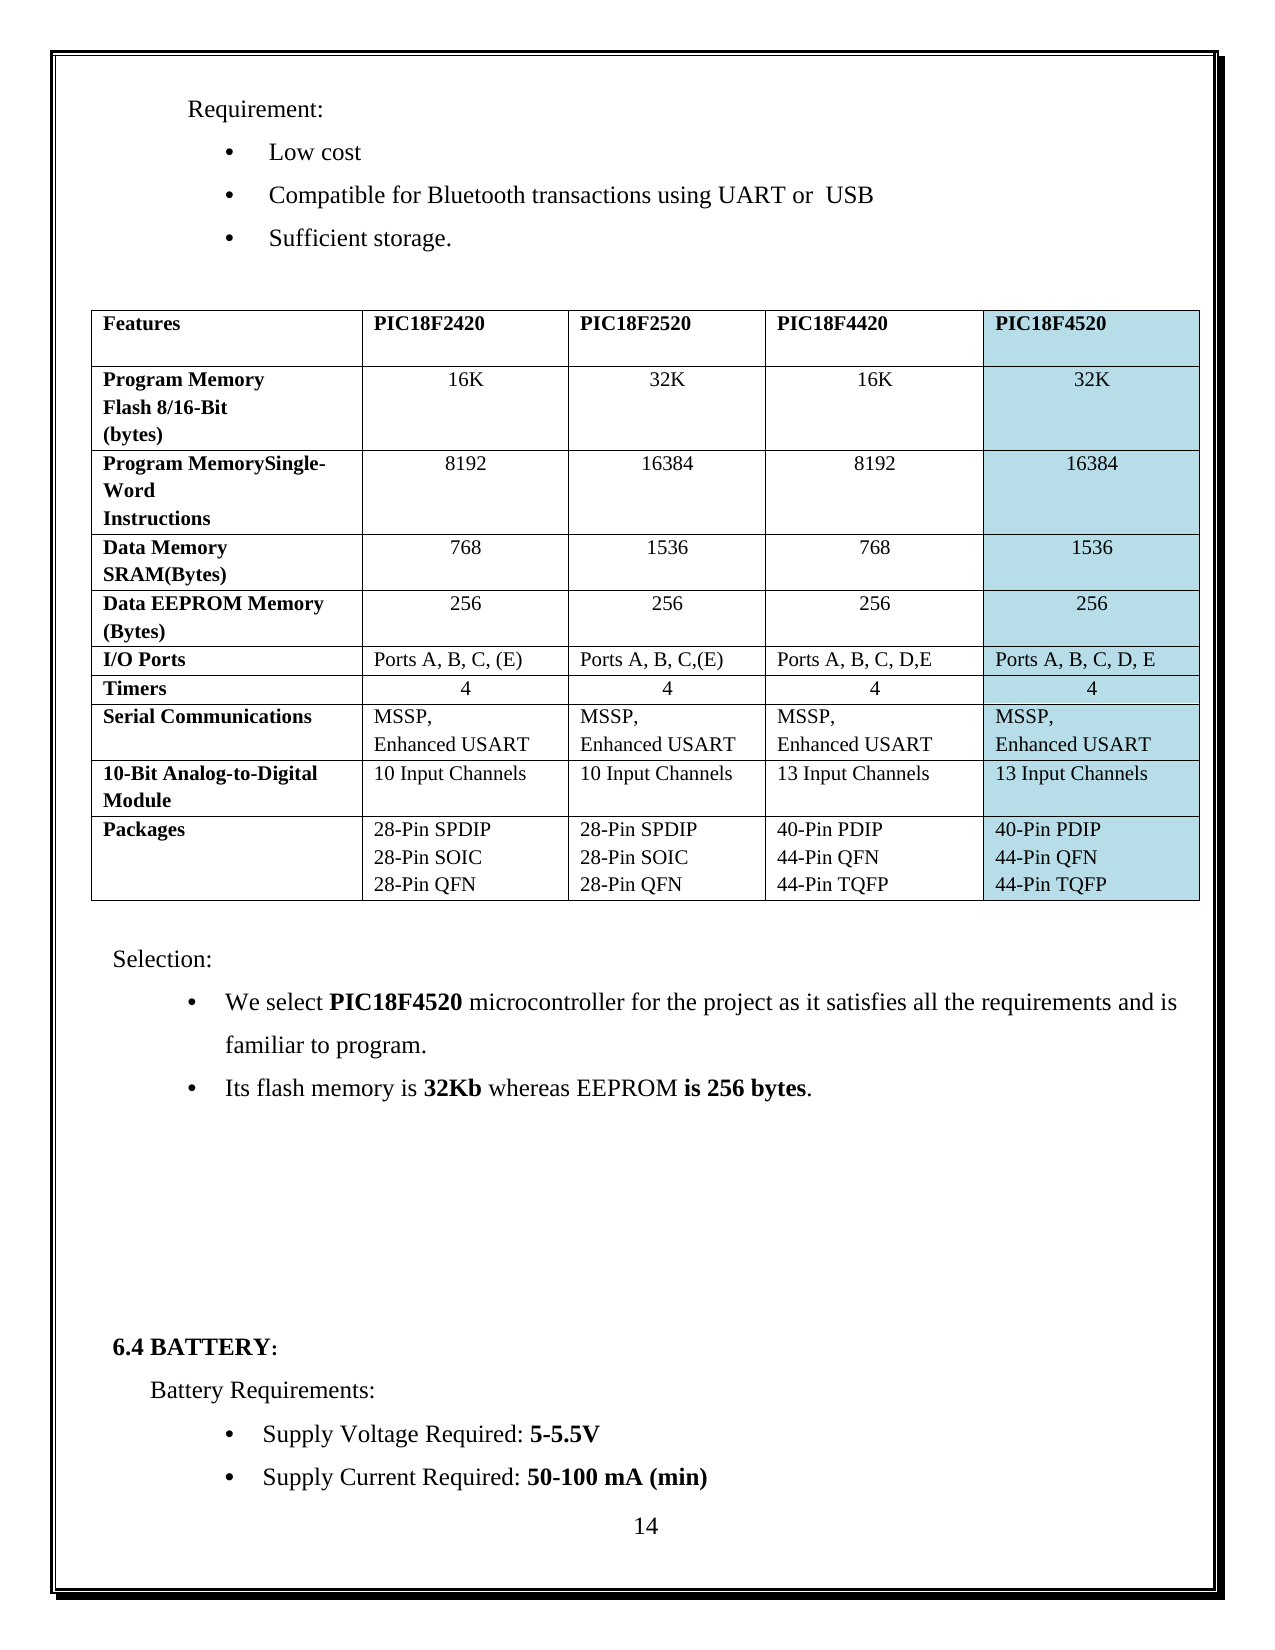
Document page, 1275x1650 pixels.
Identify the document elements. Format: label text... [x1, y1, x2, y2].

table_header PIC18F4520 [984, 311, 1199, 366]
table_cell 4 [984, 676, 1199, 703]
table_cell 16384 [569, 451, 765, 534]
list Compatible for Bluetooth transactions using UART or USB [225, 180, 1179, 209]
table_cell MSSP, Enhanced USART [569, 705, 765, 760]
table_header PIC18F2520 [569, 311, 765, 366]
table_cell Timers [92, 676, 362, 703]
table_cell Program Memory Flash 8/16-Bit (bytes) [92, 367, 362, 450]
list Sufficient storage. [225, 223, 1179, 252]
table_cell Program MemorySingle-Word Instructions [92, 451, 362, 534]
table_cell Ports A, B, C, D,E [766, 647, 983, 675]
table_cell 8192 [363, 451, 568, 534]
list Supply Current Required: 50-100 mA (min) [225, 1462, 1179, 1491]
table_cell 10 Input Channels [569, 761, 765, 816]
table_cell 10 Input Channels [363, 761, 568, 816]
table_cell 4 [569, 676, 765, 703]
table_cell MSSP, Enhanced USART [766, 705, 983, 760]
table_cell 32K [984, 367, 1199, 450]
list Low cost [225, 137, 1179, 166]
table_cell Ports A, B, C, (E) [363, 647, 568, 675]
text 6.4 BATTERY: [112, 1332, 1179, 1361]
table_cell 1536 [569, 535, 765, 590]
table_cell 256 [984, 591, 1199, 646]
list We select PIC18F4520 microcontroller for the project as it satisfies all the requirements and is familiar to program. [187, 987, 1179, 1059]
table_cell Ports A, B, C, D, E [984, 647, 1199, 675]
text Selection: [112, 944, 1179, 973]
table_cell Serial Communications [92, 705, 362, 760]
table_cell 40-Pin PDIP 44-Pin QFN 44-Pin TQFP [766, 817, 983, 900]
table_cell Packages [92, 817, 362, 900]
table_cell Data Memory SRAM(Bytes) [92, 535, 362, 590]
table_cell 13 Input Channels [766, 761, 983, 816]
table_cell 8192 [766, 451, 983, 534]
table_cell 256 [766, 591, 983, 646]
table_header PIC18F2420 [363, 311, 568, 366]
table_header Features [92, 311, 362, 366]
table_cell 768 [363, 535, 568, 590]
table_header PIC18F4420 [766, 311, 983, 366]
text Battery Requirements: [150, 1375, 1179, 1404]
table_cell I/O Ports [92, 647, 362, 675]
table_cell 28-Pin SPDIP 28-Pin SOIC 28-Pin QFN [363, 817, 568, 900]
table_cell 40-Pin PDIP 44-Pin QFN 44-Pin TQFP [984, 817, 1199, 900]
table_cell MSSP, Enhanced USART [363, 705, 568, 760]
list Its flash memory is 32Kb whereas EEPROM is 256 bytes. [187, 1073, 1179, 1102]
table_cell 16K [766, 367, 983, 450]
table_cell 13 Input Channels [984, 761, 1199, 816]
table_cell 32K [569, 367, 765, 450]
list Supply Voltage Required: 5-5.5V [225, 1418, 1179, 1447]
table_cell 768 [766, 535, 983, 590]
table_cell 16384 [984, 451, 1199, 534]
table_cell 4 [363, 676, 568, 703]
table_cell 256 [569, 591, 765, 646]
table_cell 10-Bit Analog-to-Digital Module [92, 761, 362, 816]
table_cell 256 [363, 591, 568, 646]
table_cell 4 [766, 676, 983, 703]
table_cell 28-Pin SPDIP 28-Pin SOIC 28-Pin QFN [569, 817, 765, 900]
table_cell 16K [363, 367, 568, 450]
text Requirement: [150, 94, 1179, 122]
table_cell Data EEPROM Memory (Bytes) [92, 591, 362, 646]
table_cell MSSP, Enhanced USART [984, 705, 1199, 760]
table_cell Ports A, B, C,(E) [569, 647, 765, 675]
table_cell 1536 [984, 535, 1199, 590]
